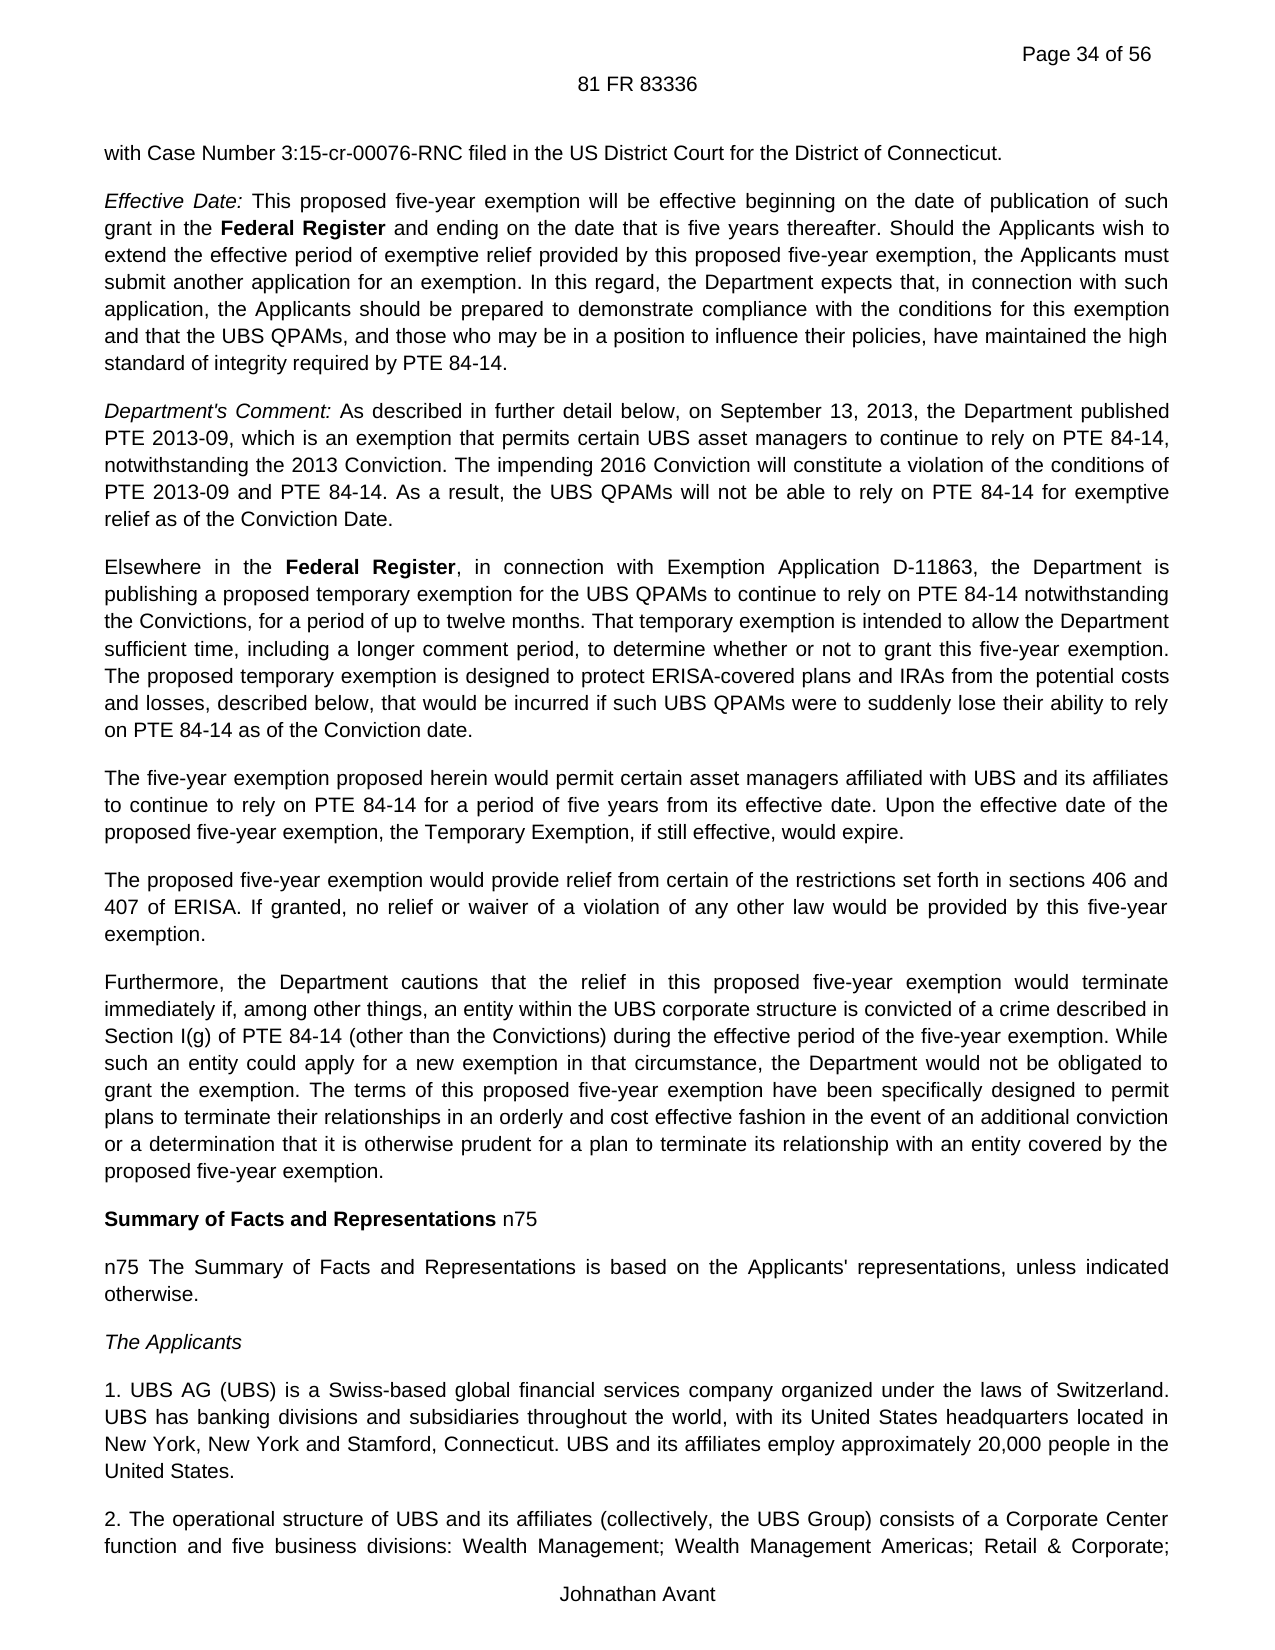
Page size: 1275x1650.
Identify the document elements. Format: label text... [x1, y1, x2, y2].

text The proposed five-year exemption would provide relief from certain of the restrictions set forth in sections 406 and 407 of ERISA. If granted, no relief or waiver of a violation of any other law would be provided by this five-year exemption. [104, 864, 1171, 946]
text Department's Comment: As described in further detail below, on September 13, 2013, the Department published PTE 2013-09, which is an exemption that permits certain UBS asset managers to continue to rely on PTE 84-14, notwithstanding the 2013 Conviction. The impending 2016 Conviction will constitute a violation of the conditions of PTE 2013-09 and PTE 84-14. As a result, the UBS QPAMs will not be able to rely on PTE 84-14 for exemptive relief as of the Conviction Date. [104, 396, 1171, 531]
text 1. UBS AG (UBS) is a Swiss-based global financial services company organized under the laws of Switzerland. UBS has banking divisions and subsidiaries throughout the world, with its United States headquarters located in New York, New York and Stamford, Connecticut. UBS and its affiliates employ approximately 20,000 people in the United States. [104, 1375, 1171, 1483]
text Furthermore, the Department cautions that the relief in this proposed five-year exemption would terminate immediately if, among other things, an entity within the UBS corporate structure is convicted of a crime described in Section I(g) of PTE 84-14 (other than the Convictions) during the effective period of the five-year exemption. While such an entity could apply for a new exemption in that circumstance, the Department would not be obligated to grant the exemption. The terms of this proposed five-year exemption have been specifically designed to permit plans to terminate their relationships in an orderly and cost effective fashion in the event of an additional conviction or a determination that it is otherwise prudent for a plan to terminate its relationship with an entity covered by the proposed five-year exemption. [104, 967, 1171, 1183]
text Summary of Facts and Representations n75 [104, 1204, 1171, 1231]
text Effective Date: This proposed five-year exemption will be effective beginning on the date of publication of such grant in the Federal Register and ending on the date that is five years thereafter. Should the Applicants wish to extend the effective period of exemptive relief provided by this proposed five-year exemption, the Applicants must submit another application for an exemption. In this regard, the Department expects that, in connection with such application, the Applicants should be prepared to demonstrate compliance with the conditions for this exemption and that the UBS QPAMs, and those who may be in a position to influence their policies, have maintained the high standard of integrity required by PTE 84-14. [104, 185, 1171, 375]
text n75 The Summary of Facts and Representations is based on the Applicants' representations, unless indicated otherwise. [104, 1252, 1171, 1306]
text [104, 1504, 1171, 1558]
text The five-year exemption proposed herein would permit certain asset managers affiliated with UBS and its affiliates to continue to rely on PTE 84-14 for a period of five years from its effective date. Upon the effective date of the proposed five-year exemption, the Temporary Exemption, if still effective, would expire. [104, 762, 1171, 844]
text Elsewhere in the Federal Register, in connection with Exemption Application D-11863, the Department is publishing a proposed temporary exemption for the UBS QPAMs to continue to rely on PTE 84-14 notwithstanding the Convictions, for a period of up to twelve months. That temporary exemption is intended to allow the Department sufficient time, including a longer comment period, to determine whether or not to grant this five-year exemption. The proposed temporary exemption is designed to protect ERISA-covered plans and IRAs from the potential costs and losses, described below, that would be incurred if such UBS QPAMs were to suddenly lose their ability to rely on PTE 84-14 as of the Conviction date. [104, 552, 1171, 742]
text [104, 137, 1171, 164]
text The Applicants [104, 1327, 1171, 1354]
